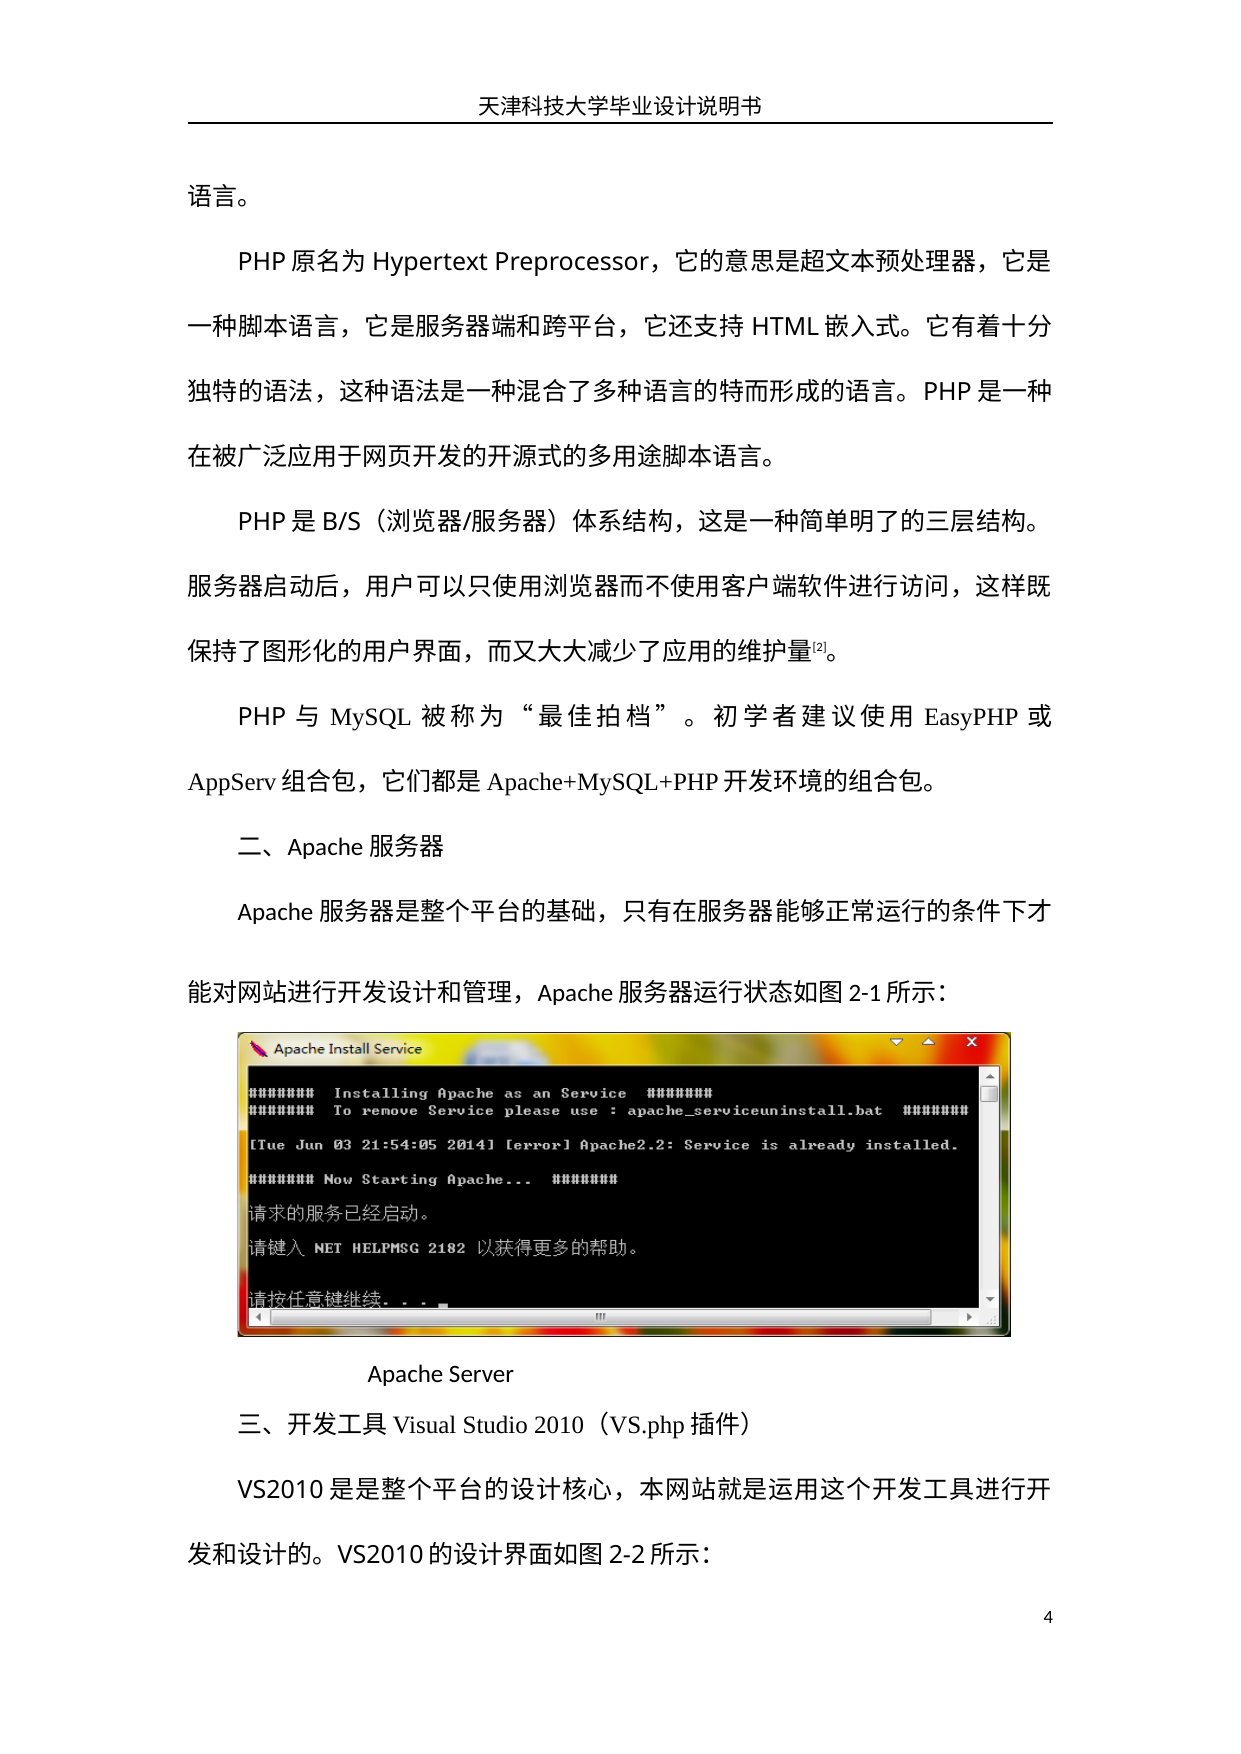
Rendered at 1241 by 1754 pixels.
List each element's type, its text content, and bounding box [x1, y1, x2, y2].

text PHP原名为Hypertext Preprocessor，它的意思是超文本预处理器，它是一种脚本语言，它是服务器端和跨平台，它还支持HTML嵌入式。它有着十分独特的语法，这种语法是一种混合了多种语言的特而形成的语言。PHP是一种在被广泛应用于网页开发的开源式的多用途脚本语言。 [187, 227, 1053, 487]
text VS2010是是整个平台的设计核心，本网站就是运用这个开发工具进行开发和设计的。VS2010的设计界面如图2-2所示： [187, 1455, 1053, 1585]
text PHP是B/S（浏览器/服务器）体系结构，这是一种简单明了的三层结构。服务器启动后，用户可以只使用浏览器而不使用客户端软件进行访问，这样既保持了图形化的用户界面，而又大大减少了应用的维护量[2]。 [187, 487, 1053, 682]
text PHP与MySQL被称为“最佳拍档”。初学者建议使用EasyPHP或AppServ组合包，它们都是Apache+MySQL+PHP开发环境的组合包。 [187, 682, 1053, 812]
text Apache Server [187, 1357, 1053, 1390]
text 三、开发工具Visual Studio 2010（VS.php插件） [187, 1390, 1053, 1455]
picture [237, 1032, 1011, 1337]
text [187, 162, 1053, 227]
text Apache 服务器是整个平台的基础，只有在服务器能够正常运行的条件下才能对网站进行开发设计和管理，Apache服务器运行状态如图2-1所示： [187, 877, 1053, 1023]
text 二、Apache 服务器 [187, 812, 1053, 877]
